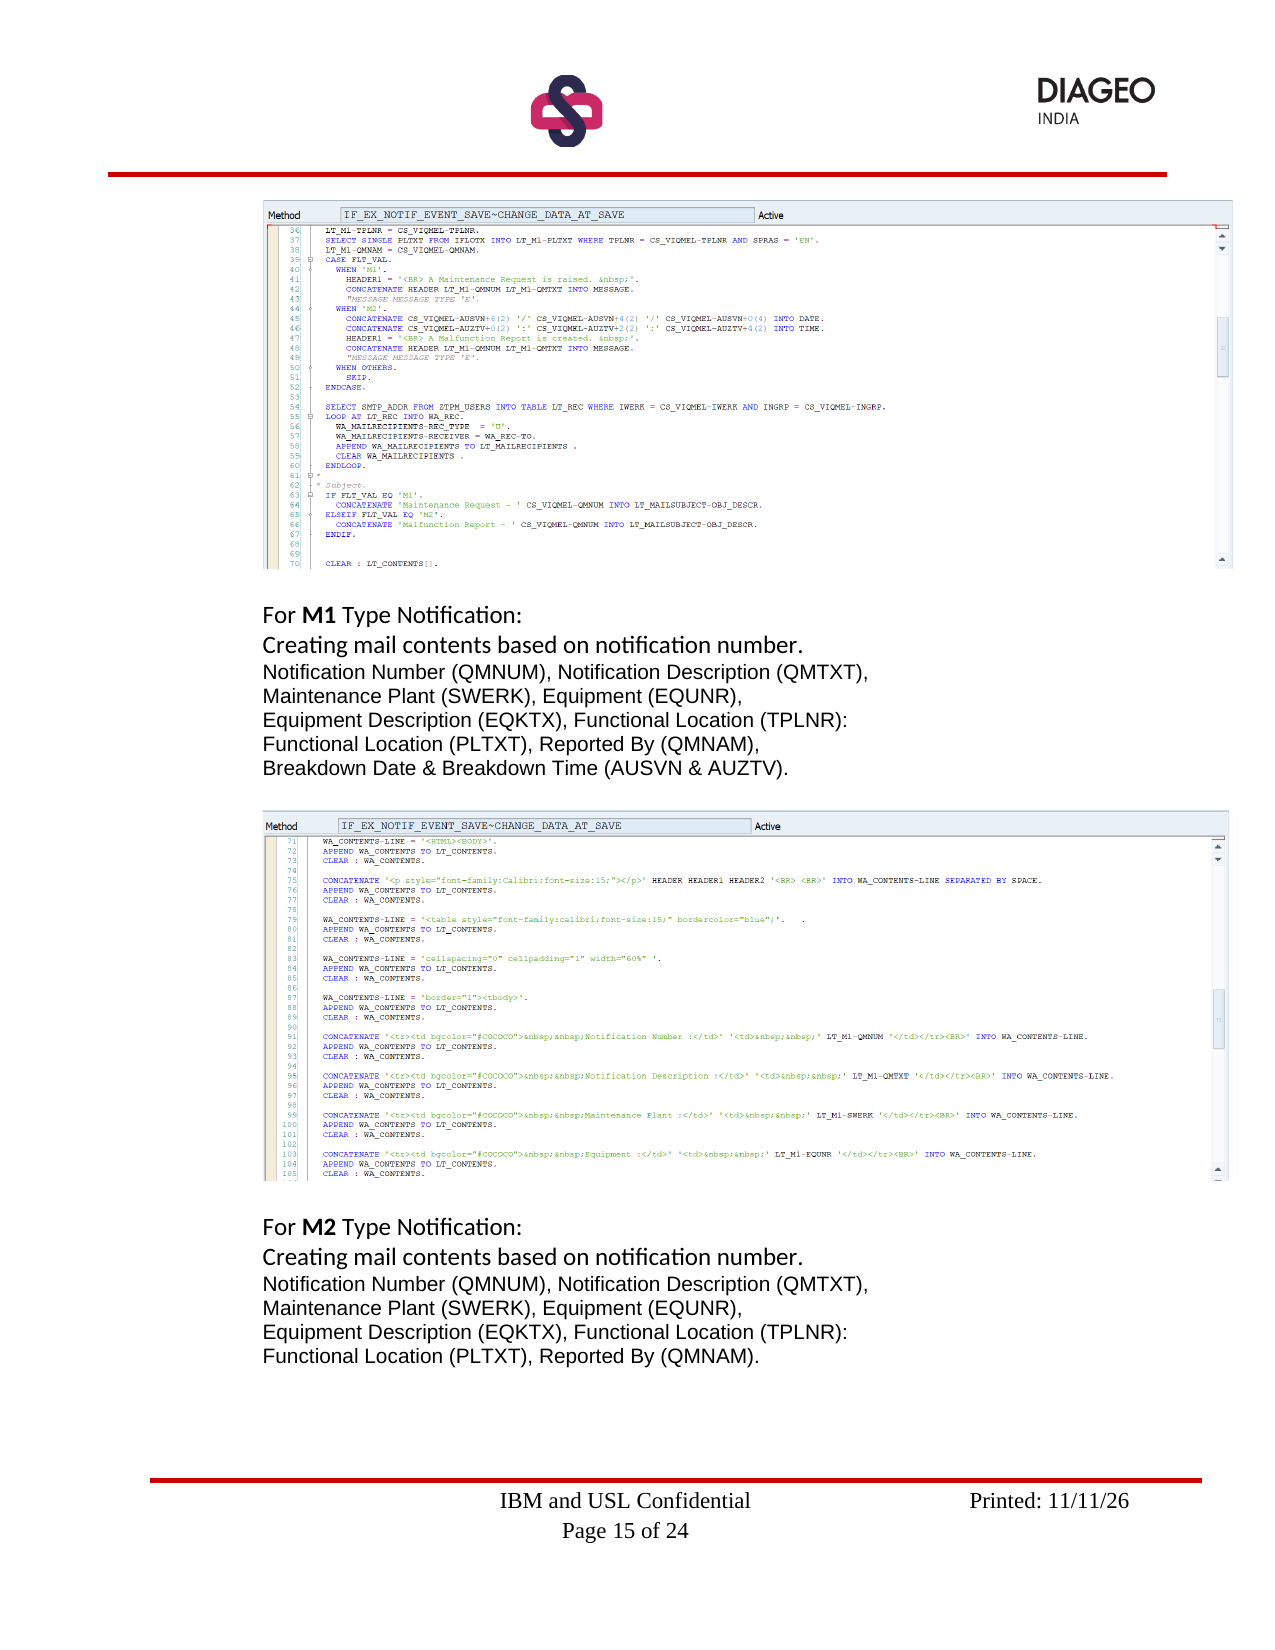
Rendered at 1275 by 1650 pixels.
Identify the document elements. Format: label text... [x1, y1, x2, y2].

picture [262, 200, 1238, 569]
picture [1035, 75, 1156, 127]
text Breakdown Date & Breakdown Time (AUSVN & AUZTV). [232, 756, 1125, 780]
text Functional Location (PLTXT), Reported By (QMNAM), [232, 732, 1125, 756]
text Creating mail contents based on notification number. [262, 629, 1125, 660]
text For M2 Type Notification: [262, 1211, 1125, 1241]
text Equipment Description (EQKTX), Functional Location (TPLNR): [232, 708, 1125, 732]
text For M1 Type Notification: [262, 599, 1125, 629]
text Maintenance Plant (SWERK), Equipment (EQUNR), [232, 684, 1125, 708]
text Notification Number (QMNUM), Notification Description (QMTXT), [187, 1272, 1125, 1296]
text Creating mail contents based on notification number. [262, 1241, 1125, 1272]
picture [262, 810, 1238, 1181]
text Maintenance Plant (SWERK), Equipment (EQUNR), [232, 1296, 1125, 1320]
text Functional Location (PLTXT), Reported By (QMNAM). [232, 1344, 1125, 1368]
text Equipment Description (EQKTX), Functional Location (TPLNR): [232, 1320, 1125, 1344]
text Notification Number (QMNUM), Notification Description (QMTXT), [187, 660, 1125, 684]
